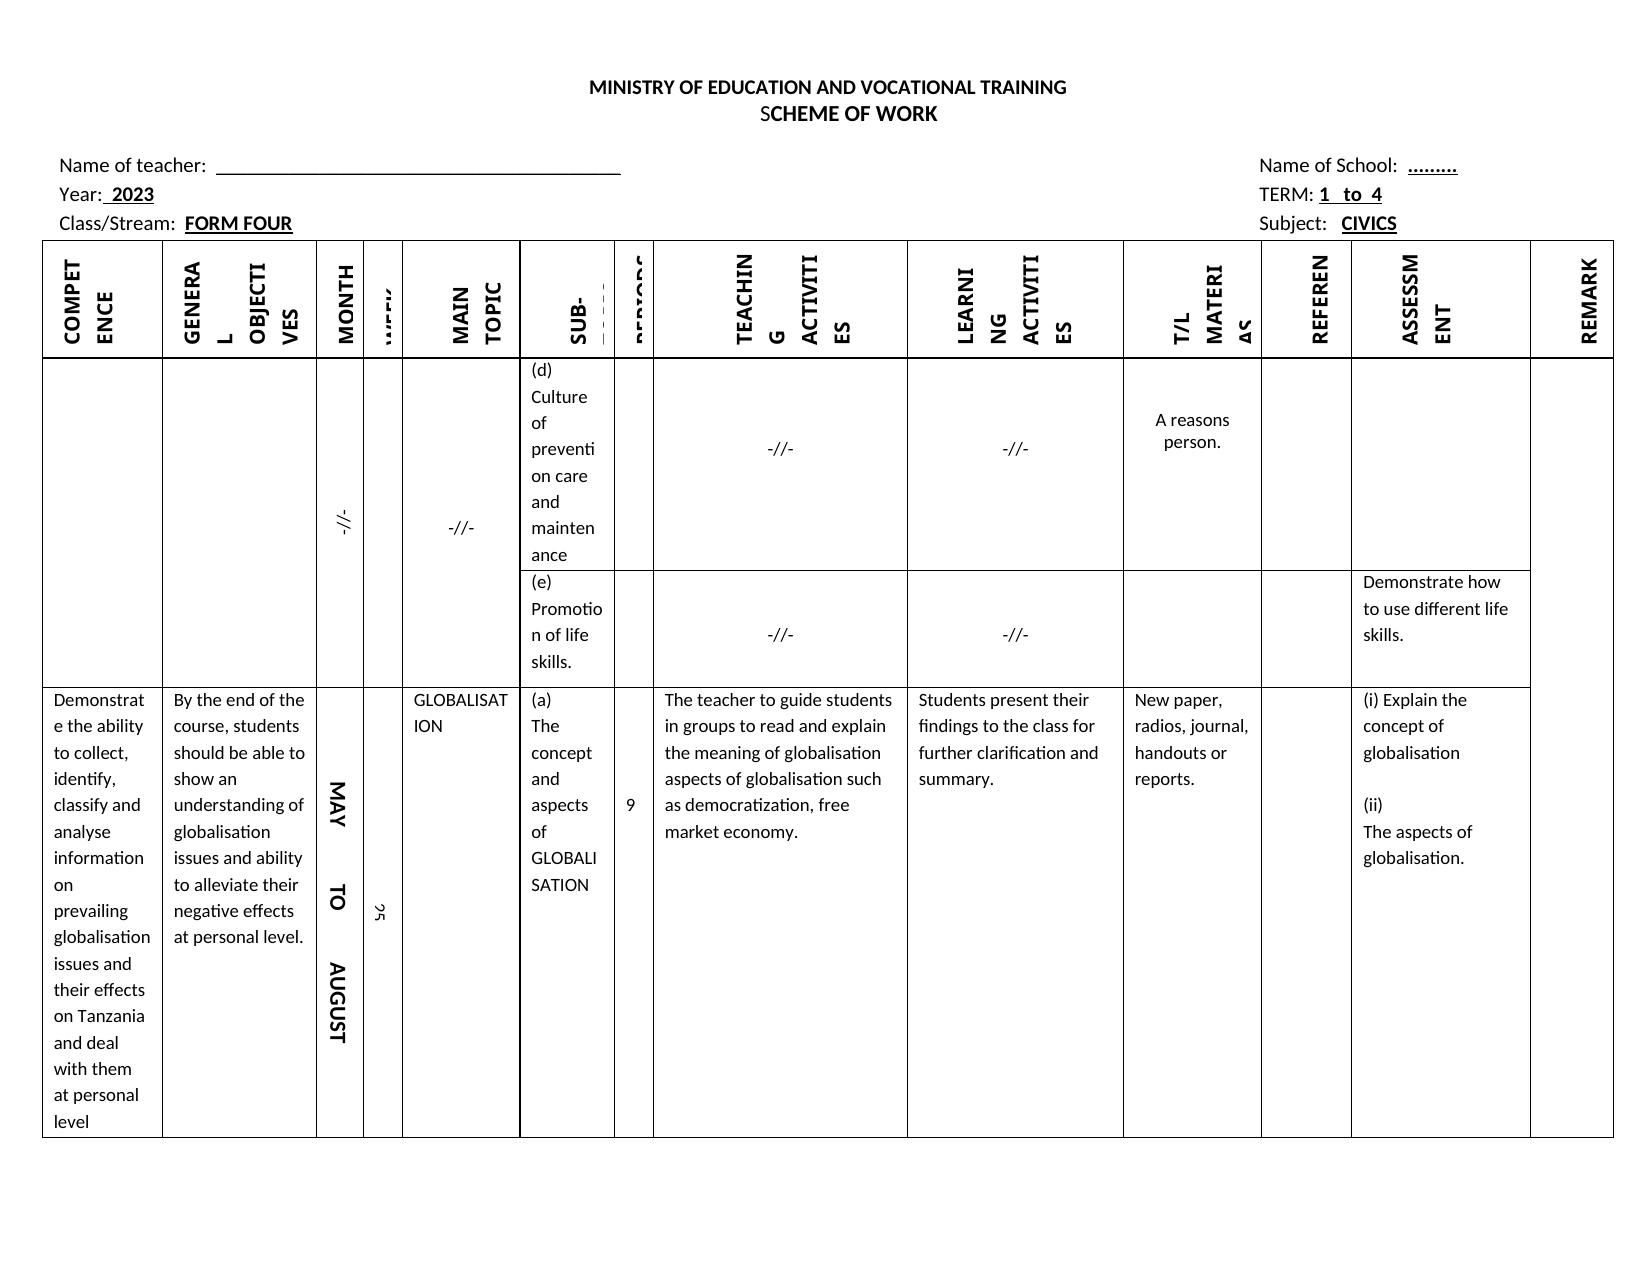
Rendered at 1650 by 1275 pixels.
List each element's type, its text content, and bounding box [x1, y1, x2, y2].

table_cell -//- [403, 359, 519, 687]
table_cell WEEK [364, 241, 402, 357]
table_cell -//- [654, 359, 907, 570]
table_cell -//- [908, 571, 1123, 687]
table_cell A reasons person. [1124, 359, 1261, 570]
table_cell [163, 359, 316, 687]
table_cell SUB-TOPIC [521, 241, 614, 357]
table_cell [1531, 359, 1613, 1137]
table_cell [1262, 688, 1351, 1137]
table_cell PERIODS [615, 241, 653, 357]
table_cell The teacher to guide students in groups to read and explain the meaning of globalisation aspects of globalisation such as democratization, free market economy. [654, 688, 907, 1137]
table_cell MONTH [317, 241, 363, 357]
table_cell By the end of the course, students should be able to show an understanding of globalisation issues and ability to alleviate their negative effects at personal level. [163, 688, 316, 1137]
table_cell -//- [317, 359, 363, 687]
table_cell [1262, 571, 1351, 687]
table_cell COMPETENCE [43, 241, 162, 357]
table_cell [615, 571, 653, 687]
table_cell (e) Promotion of life skills. [521, 571, 614, 687]
table_cell REFERENCES [1262, 241, 1351, 357]
table_cell MAY TO AUGUST [317, 688, 363, 1137]
table_cell Demonstrate how to use different life skills. [1352, 571, 1530, 687]
table_cell [43, 359, 162, 687]
table_cell New paper, radios, journal, handouts or reports. [1124, 688, 1261, 1137]
table_cell [1262, 359, 1351, 570]
table_cell [364, 359, 402, 687]
table_cell -//- [654, 571, 907, 687]
table_cell TEACHING ACTIVITIES [654, 241, 907, 357]
table_cell T/L MATERIAS [1124, 241, 1261, 357]
table_cell LEARNING ACTIVITIES [908, 241, 1123, 357]
table_cell REMARKS [1531, 241, 1613, 357]
table_cell GENERAL OBJECTIVES [163, 241, 316, 357]
table_cell 9 [615, 688, 653, 1137]
table_cell 25 [364, 688, 402, 1137]
table_cell Demonstrate the ability to collect, identify, classify and analyse information on prevailing globalisation issues and their effects on Tanzania and deal with them at personal level [43, 688, 162, 1137]
table_cell -//- [908, 359, 1123, 570]
table_cell (d) Culture of prevention care and maintenance [521, 359, 614, 570]
table_cell GLOBALISATION [403, 688, 519, 1137]
table_cell [615, 359, 653, 570]
table_cell (i) Explain the concept of globalisation (ii) The aspects of globalisation. [1352, 688, 1530, 1137]
table_cell ASSESSMENT [1352, 241, 1530, 357]
table_cell [1124, 571, 1261, 687]
table_cell MAIN TOPIC [403, 241, 519, 357]
table_cell (a) The concept and aspects of GLOBALISATION [521, 688, 614, 1137]
table_cell Students present their findings to the class for further clarification and summary. [908, 688, 1123, 1137]
table_cell [1352, 359, 1530, 570]
